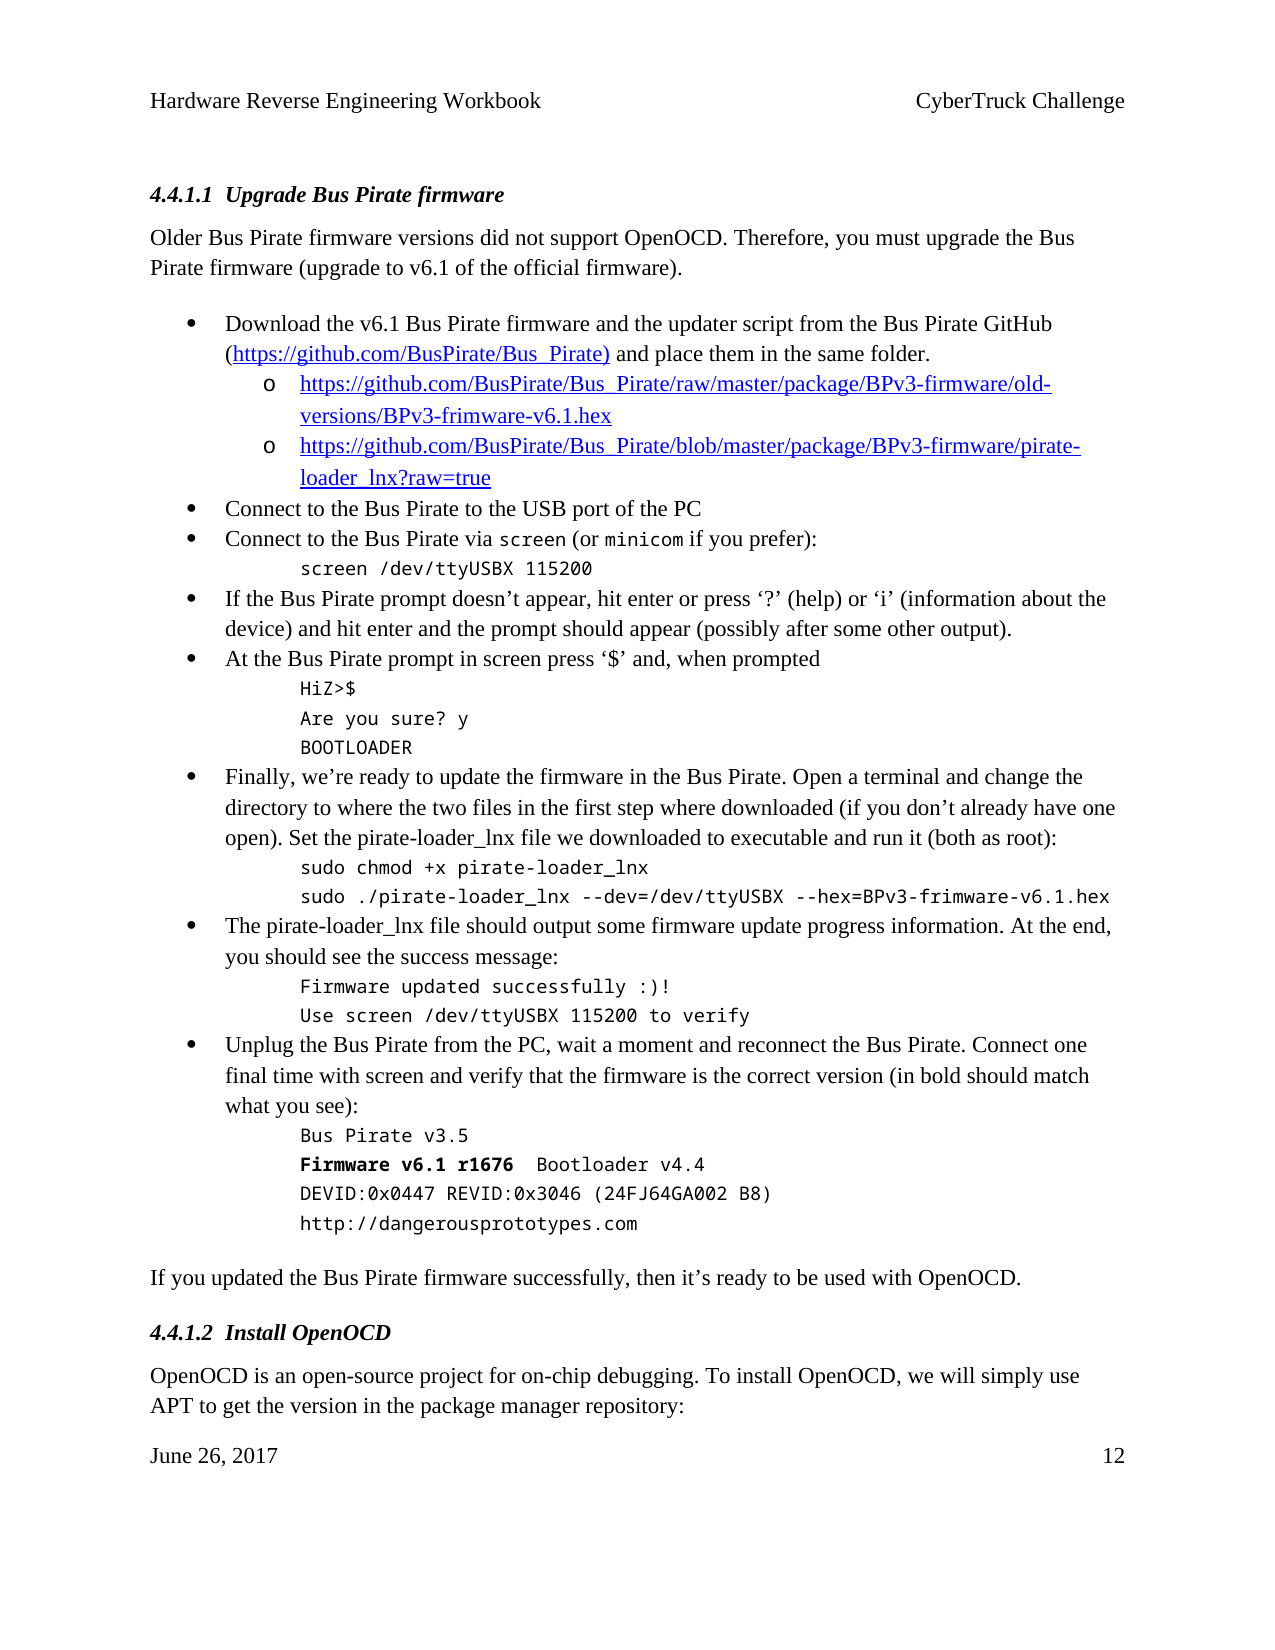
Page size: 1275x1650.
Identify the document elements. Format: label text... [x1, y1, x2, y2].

text If you updated the Bus Pirate firmware successfully, then it’s ready to be used with OpenOCD. [150, 1264, 1125, 1291]
subtitle Upgrade Bus Pirate firmware [150, 182, 1125, 208]
list https://github.com/BusPirate/Bus_Pirate/blob/master/package/BPv3-firmware/pirate-loader_lnx?raw=true [262, 432, 1125, 491]
subtitle Install OpenOCD [150, 1319, 1125, 1346]
list BOOTLOADER [300, 734, 1125, 759]
text Older Bus Pirate firmware versions did not support OpenOCD. Therefore, you must upgrade the Bus Pirate firmware (upgrade to v6.1 of the official firmware). [150, 224, 1125, 281]
list Finally, we’re ready to update the firmware in the Bus Pirate. Open a terminal and change the directory to where the two files in the first step where downloaded (if you don’t already have one open). Set the pirate-loader_lnx file we downloaded to executable and run it (both as root): [187, 763, 1125, 850]
list DEVID:0x0447 REVID:0x3046 (24FJ64GA002 B8) [300, 1181, 1125, 1206]
list http://dangerousprototypes.com [300, 1210, 1125, 1235]
list Use screen /dev/ttyUSBX 115200 to verify [300, 1002, 1125, 1028]
list Unplug the Bus Pirate from the PC, wait a moment and reconnect the Bus Pirate. Connect one final time with screen and verify that the firmware is the correct version (in bold should match what you see): [187, 1031, 1125, 1118]
list screen /dev/ttyUSBX 115200 [300, 556, 1125, 581]
text OpenOCD is an open-source project for on-chip debugging. To install OpenOCD, we will simply use APT to get the version in the package manager repository: [150, 1362, 1125, 1419]
list Connect to the Bus Pirate via screen (or minicom if you prefer): [187, 525, 1125, 552]
list The pirate-loader_lnx file should output some firmware update progress information. At the end, you should see the success message: [187, 912, 1125, 969]
list If the Bus Pirate prompt doesn’t appear, hit enter or press ‘?’ (help) or ‘i’ (information about the device) and hit enter and the prompt should appear (possibly after some other output). [187, 585, 1125, 641]
list Download the v6.1 Bus Pirate firmware and the updater script from the Bus Pirate GitHub (https://github.com/BusPirate/Bus_Pirate) and place them in the same folder. [187, 310, 1125, 366]
list Bus Pirate v3.5 [300, 1122, 1125, 1148]
list sudo ./pirate-loader_lnx --dev=/dev/ttyUSBX --hex=BPv3-frimware-v6.1.hex [300, 883, 1125, 909]
list At the Bus Pirate prompt in screen press ‘$’ and, when prompted [187, 645, 1125, 672]
list Are you sure? y [300, 705, 1125, 730]
list HiZ>$ [300, 676, 1125, 701]
list Firmware v6.1 r1676 Bootloader v4.4 [300, 1151, 1125, 1177]
list Connect to the Bus Pirate to the USB port of the PC [187, 495, 1125, 521]
list sudo chmod +x pirate-loader_lnx [300, 854, 1125, 879]
list Firmware updated successfully :)! [300, 973, 1125, 998]
list https://github.com/BusPirate/Bus_Pirate/raw/master/package/BPv3-firmware/old-versions/BPv3-frimware-v6.1.hex [262, 370, 1125, 428]
